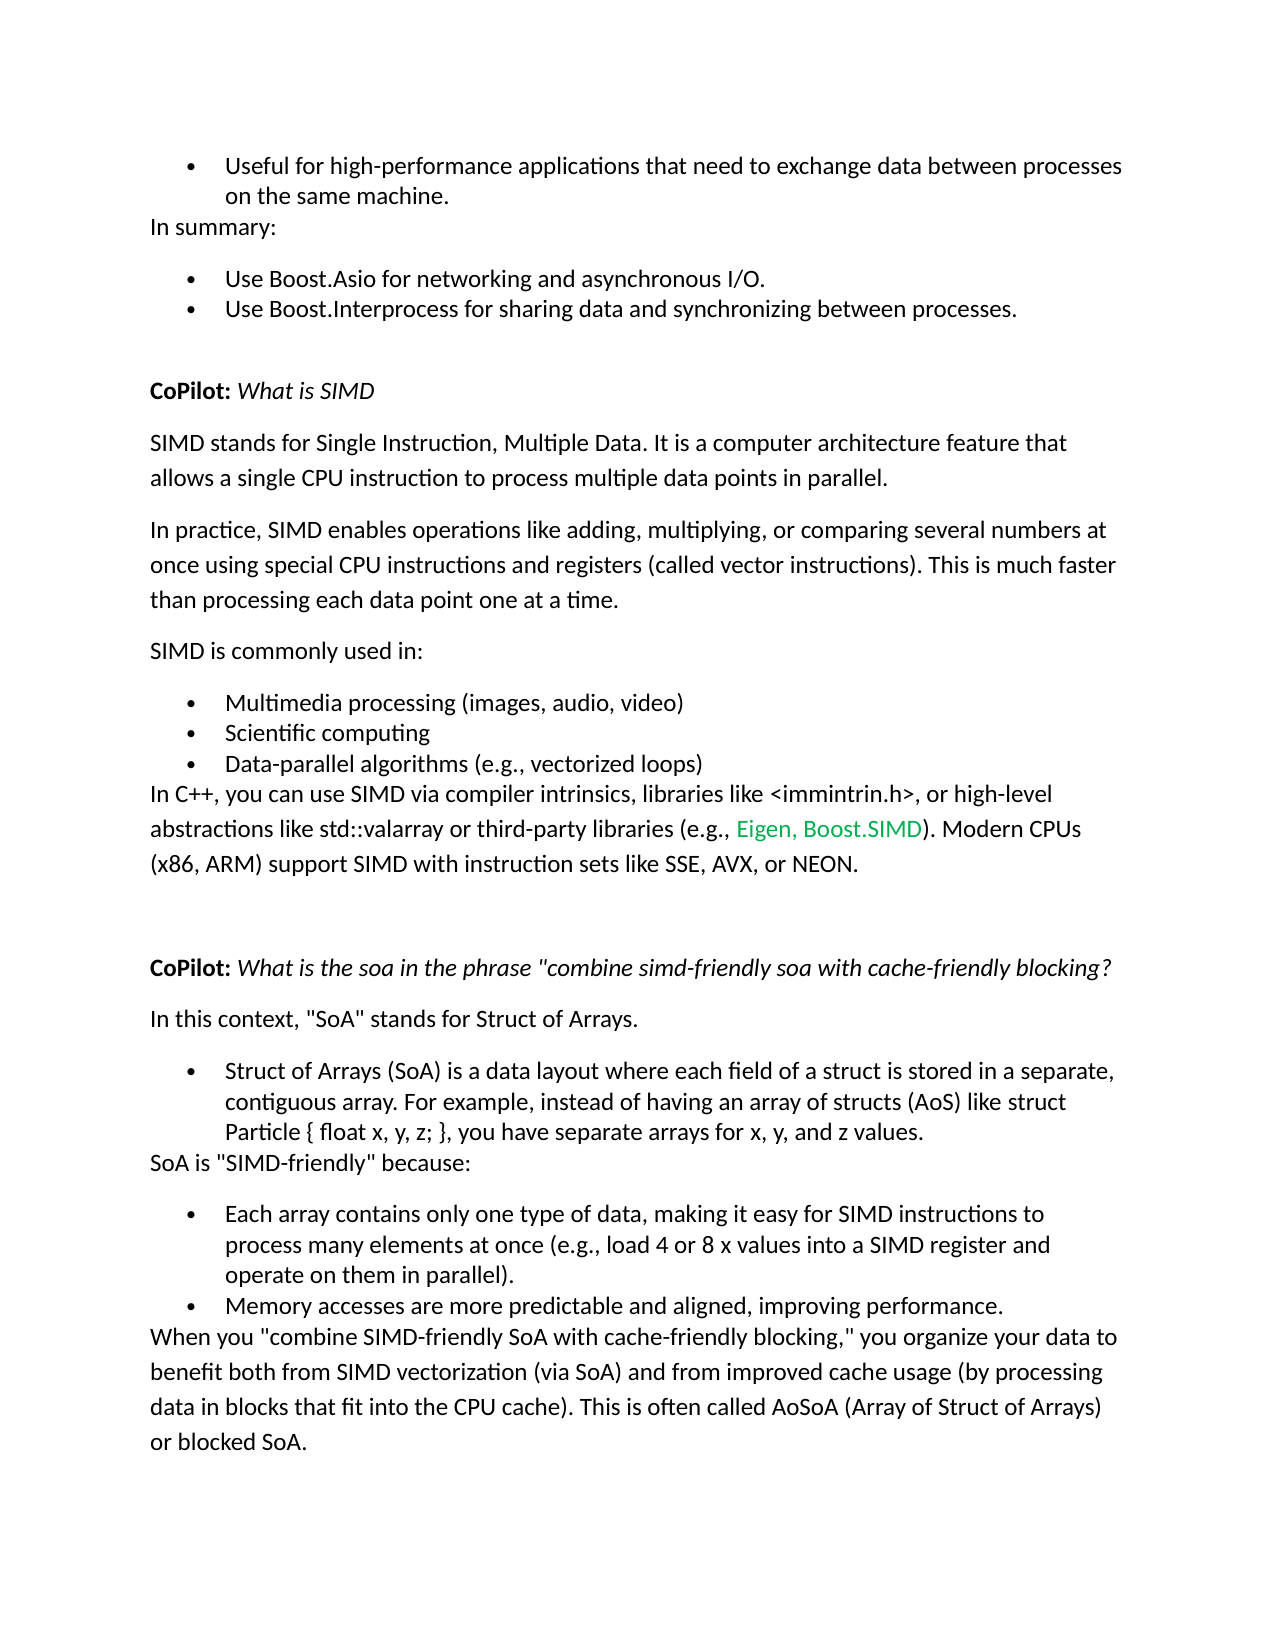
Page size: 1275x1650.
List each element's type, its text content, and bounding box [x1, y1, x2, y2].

list Useful for high-performance applications that need to exchange data between processes on the same machine. [187, 150, 1125, 211]
list Multimedia processing (images, audio, video) [187, 687, 1125, 718]
list Scientific computing [187, 718, 1125, 748]
text In this context, "SoA" stands for Struct of Arrays. [150, 1004, 1125, 1034]
text SoA is "SIMD-friendly" because: [150, 1147, 1125, 1177]
text CoPilot: What is the soa in the phrase "combine simd-friendly soa with cache-friendly blocking? [150, 952, 1125, 982]
list Each array contains only one type of data, making it easy for SIMD instructions to process many elements at once (e.g., load 4 or 8 x values into a SIMD register and operate on them in parallel). [187, 1198, 1125, 1290]
text SIMD stands for Single Instruction, Multiple Data. It is a computer architecture feature that allows a single CPU instruction to process multiple data points in parallel. [150, 427, 1125, 493]
list Use Boost.Interprocess for sharing data and synchronizing between processes. [187, 293, 1125, 324]
text In C++, you can use SIMD via compiler intrinsics, libraries like <immintrin.h>, or high-level abstractions like std::valarray or third-party libraries (e.g., Eigen, Boost.SIMD). Modern CPUs (x86, ARM) support SIMD with instruction sets like SSE, AVX, or NEON. [150, 779, 1125, 879]
text In summary: [150, 211, 1125, 242]
list Data-parallel algorithms (e.g., vectorized loops) [187, 748, 1125, 779]
list Memory accesses are more predictable and aligned, improving performance. [187, 1290, 1125, 1321]
list Use Boost.Asio for networking and asynchronous I/O. [187, 263, 1125, 293]
text CoPilot: What is SIMD [150, 375, 1125, 406]
text When you "combine SIMD-friendly SoA with cache-friendly blocking," you organize your data to benefit both from SIMD vectorization (via SoA) and from improved cache usage (by processing data in blocks that fit into the CPU cache). This is often called AoSoA (Array of Struct of Arrays) or blocked SoA. [150, 1321, 1125, 1456]
text SIMD is commonly used in: [150, 635, 1125, 666]
text In practice, SIMD enables operations like adding, multiplying, or comparing several numbers at once using special CPU instructions and registers (called vector instructions). This is much faster than processing each data point one at a time. [150, 514, 1125, 614]
list Struct of Arrays (SoA) is a data layout where each field of a struct is stored in a separate, contiguous array. For example, instead of having an array of structs (AoS) like struct Particle { float x, y, z; }, you have separate arrays for x, y, and z values. [187, 1055, 1125, 1147]
